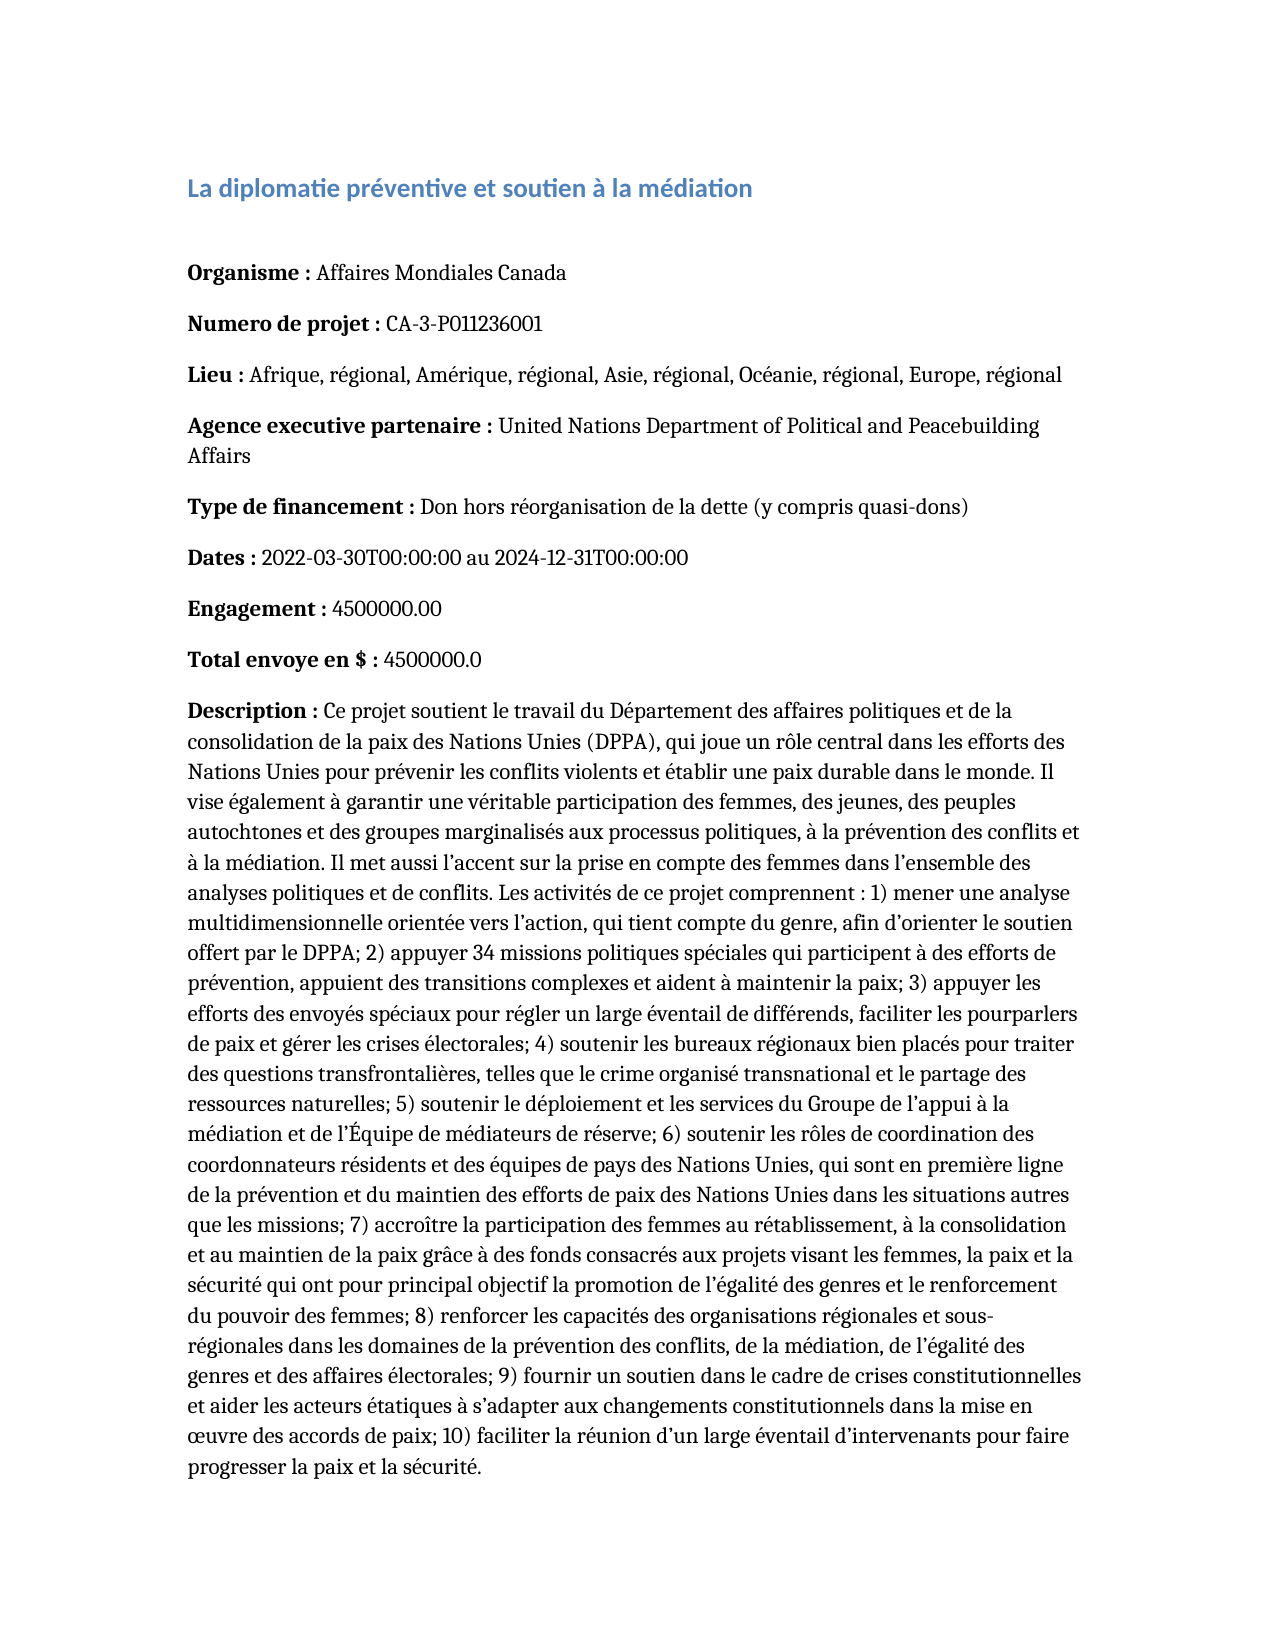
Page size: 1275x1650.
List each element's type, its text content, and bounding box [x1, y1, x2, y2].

text Type de financement : Don hors réorganisation de la dette (y compris quasi-dons) [187, 494, 1087, 521]
text Total envoye en $ : 4500000.0 [187, 647, 1087, 674]
text Engagement : 4500000.00 [187, 596, 1087, 623]
text Numero de projet : CA-3-P011236001 [187, 311, 1087, 337]
text Agence executive partenaire : United Nations Department of Political and Peacebuilding Affairs [187, 413, 1087, 469]
text Dates : 2022-03-30T00:00:00 au 2024-12-31T00:00:00 [187, 545, 1087, 572]
text Organisme : Affaires Mondiales Canada [187, 260, 1087, 286]
text Description : Ce projet soutient le travail du Département des affaires politiques et de la consolidation de la paix des Nations Unies (DPPA), qui joue un rôle central dans les efforts des Nations Unies pour prévenir les conflits violents et établir une paix durable dans le monde. Il vise également à garantir une véritable participation des femmes, des jeunes, des peuples autochtones et des groupes marginalisés aux processus politiques, à la prévention des conflits et à la médiation. Il met aussi l’accent sur la prise en compte des femmes dans l’ensemble des analyses politiques et de conflits. Les activités de ce projet comprennent : 1) mener une analyse multidimensionnelle orientée vers l’action, qui tient compte du genre, afin d’orienter le soutien offert par le DPPA; 2) appuyer 34 missions politiques spéciales qui participent à des efforts de prévention, appuient des transitions complexes et aident à maintenir la paix; 3) appuyer les efforts des envoyés spéciaux pour régler un large éventail de différends, faciliter les pourparlers de paix et gérer les crises électorales; 4) soutenir les bureaux régionaux bien placés pour traiter des questions transfrontalières, telles que le crime organisé transnational et le partage des ressources naturelles; 5) soutenir le déploiement et les services du Groupe de l’appui à la médiation et de l’Équipe de médiateurs de réserve; 6) soutenir les rôles de coordination des coordonnateurs résidents et des équipes de pays des Nations Unies, qui sont en première ligne de la prévention et du maintien des efforts de paix des Nations Unies dans les situations autres que les missions; 7) accroître la participation des femmes au rétablissement, à la consolidation et au maintien de la paix grâce à des fonds consacrés aux projets visant les femmes, la paix et la sécurité qui ont pour principal objectif la promotion de l’égalité des genres et le renforcement du pouvoir des femmes; 8) renforcer les capacités des organisations régionales et sous-régionales dans les domaines de la prévention des conflits, de la médiation, de l’égalité des genres et des affaires électorales; 9) fournir un soutien dans le cadre de crises constitutionnelles et aider les acteurs étatiques à s’adapter aux changements constitutionnels dans la mise en œuvre des accords de paix; 10) faciliter la réunion d’un large éventail d’intervenants pour faire progresser la paix et la sécurité. [187, 698, 1087, 1480]
subtitle La diplomatie préventive et soutien à la médiation [187, 171, 1087, 204]
text Lieu : Afrique, régional, Amérique, régional, Asie, régional, Océanie, régional, Europe, régional [187, 362, 1087, 388]
